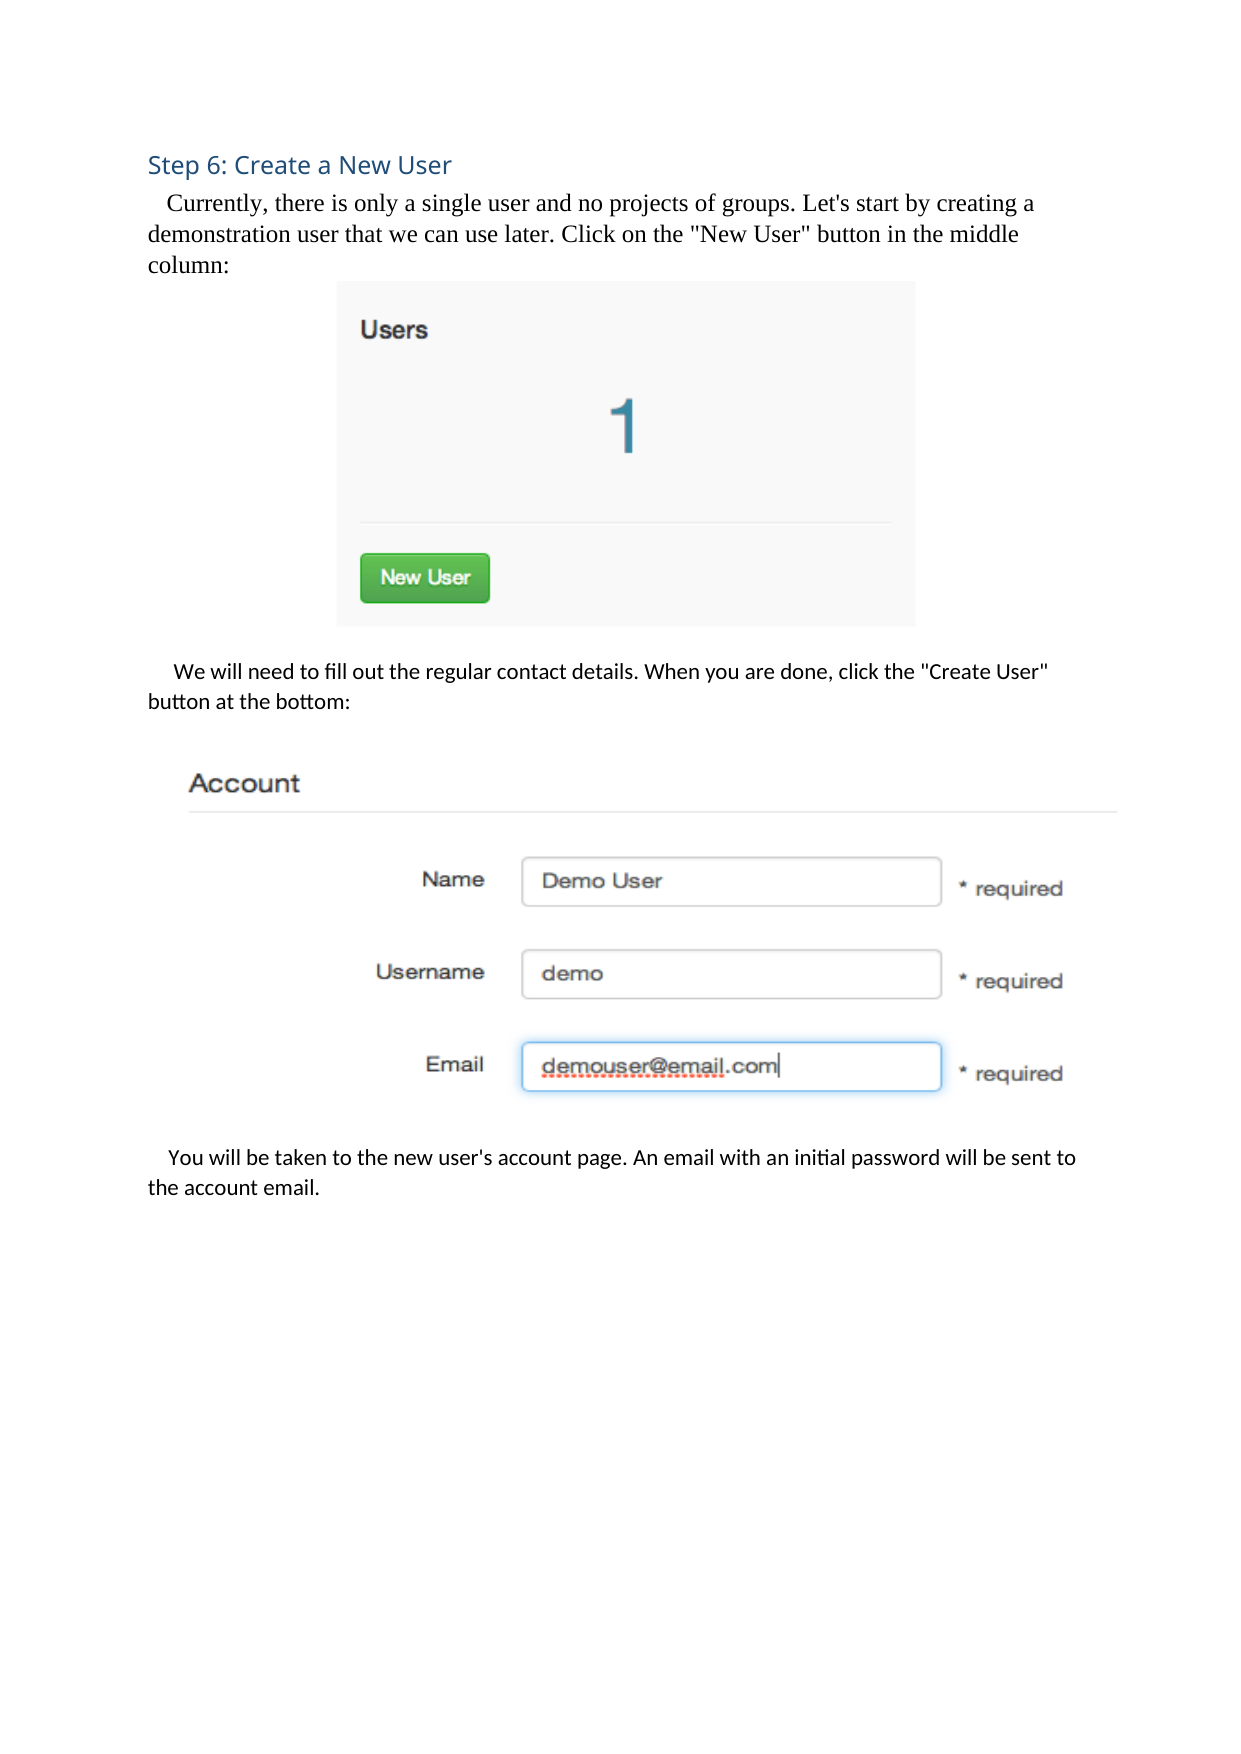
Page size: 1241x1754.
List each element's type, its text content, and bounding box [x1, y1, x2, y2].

text We will need to fill out the regular contact details. When you are done, click the "Create User" button at the bottom: [148, 657, 1093, 715]
subtitle Currently, there is only a single user and no projects of groups. Let's start by creating a demonstration user that we can use later. Click on the "New User" button in the middle column: [148, 188, 1093, 279]
picture [323, 281, 917, 638]
text You will be taken to the new user's account page. An email with an initial password will be sent to the account email. [148, 1143, 1093, 1202]
subtitle Step 6: Create a New User [148, 148, 1093, 182]
picture [147, 733, 1118, 1125]
